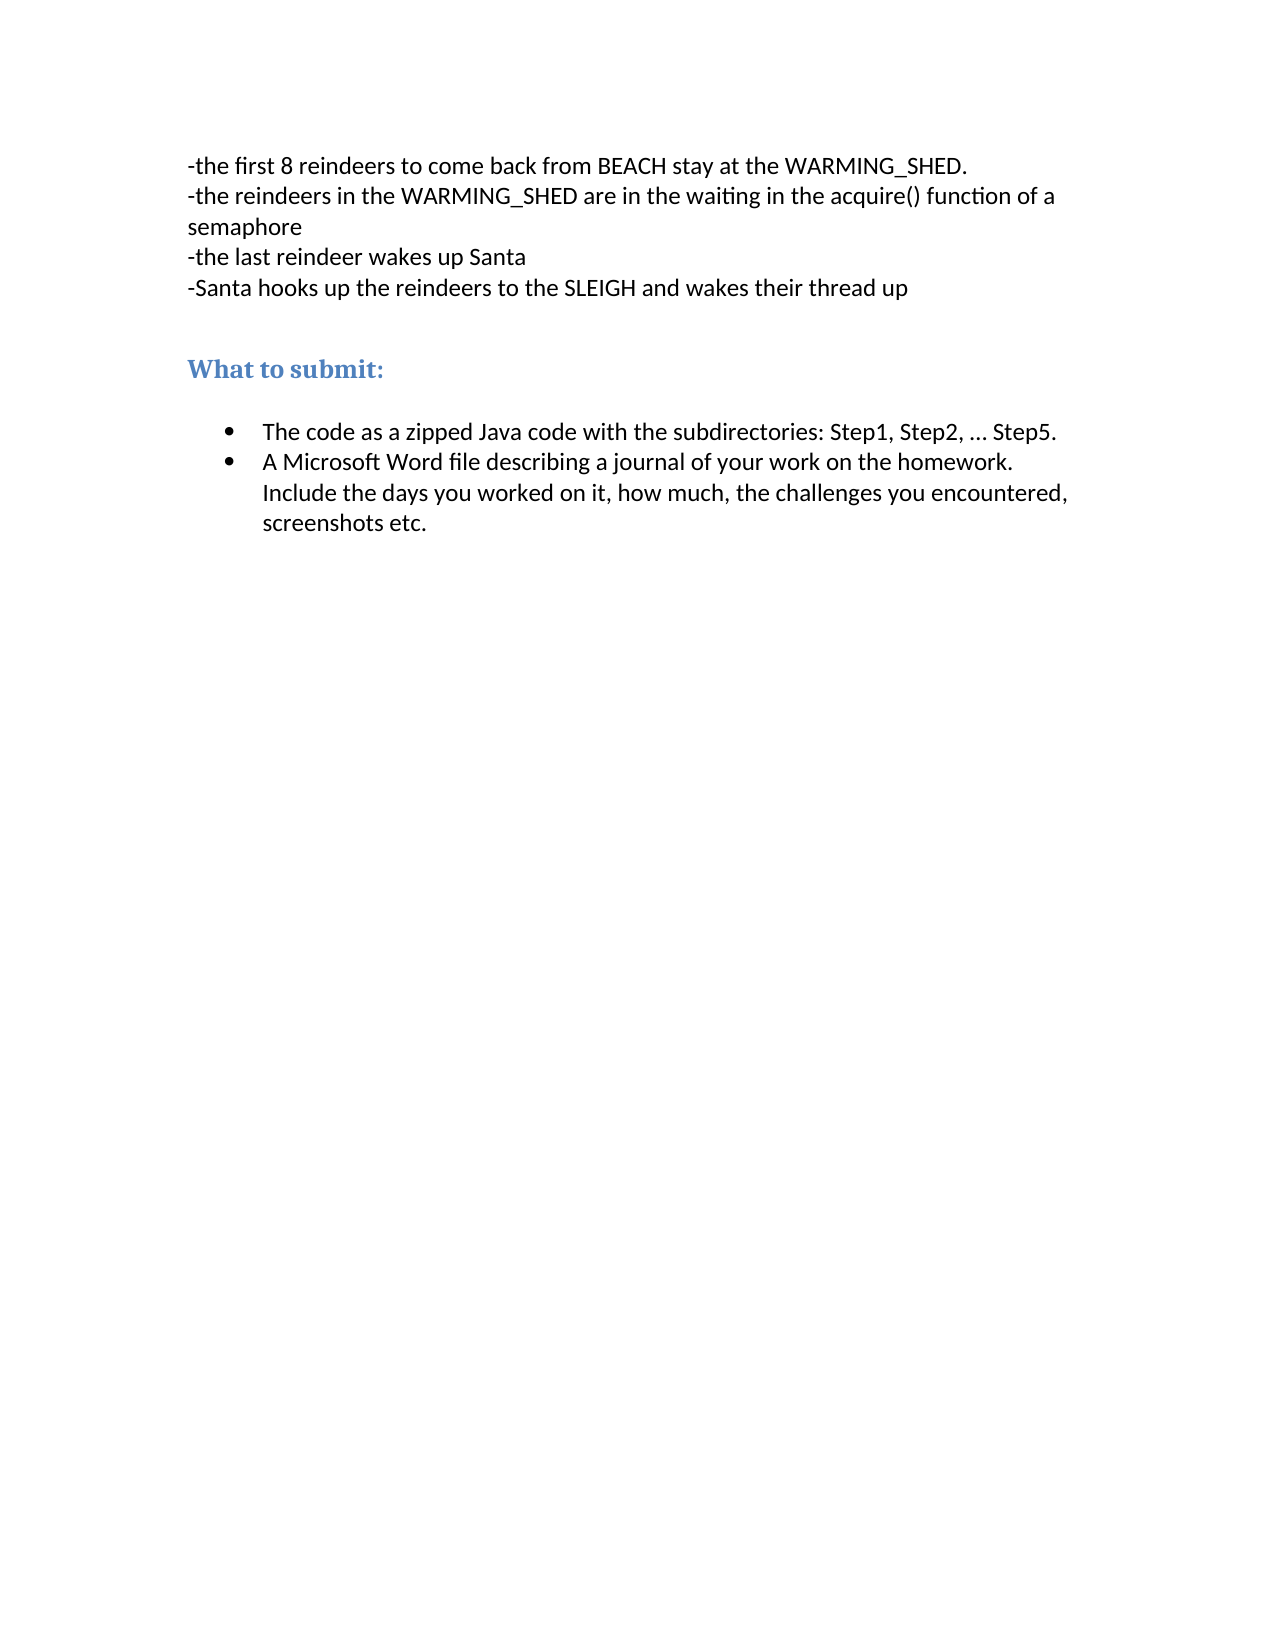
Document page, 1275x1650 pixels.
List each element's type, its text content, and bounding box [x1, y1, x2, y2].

list The code as a zipped Java code with the subdirectories: Step1, Step2, … Step5. [225, 416, 1087, 446]
text -the reindeers in the WARMING_SHED are in the waiting in the acquire() function of a semaphore [187, 181, 1087, 242]
list A Microsoft Word file describing a journal of your work on the homework. Include the days you worked on it, how much, the challenges you encountered, screenshots etc. [225, 446, 1087, 538]
subtitle What to submit: [187, 354, 1087, 385]
text -the last reindeer wakes up Santa [187, 242, 1087, 272]
text -Santa hooks up the reindeers to the SLEIGH and wakes their thread up [187, 272, 1087, 303]
text -the first 8 reindeers to come back from BEACH stay at the WARMING_SHED. [187, 150, 1087, 181]
